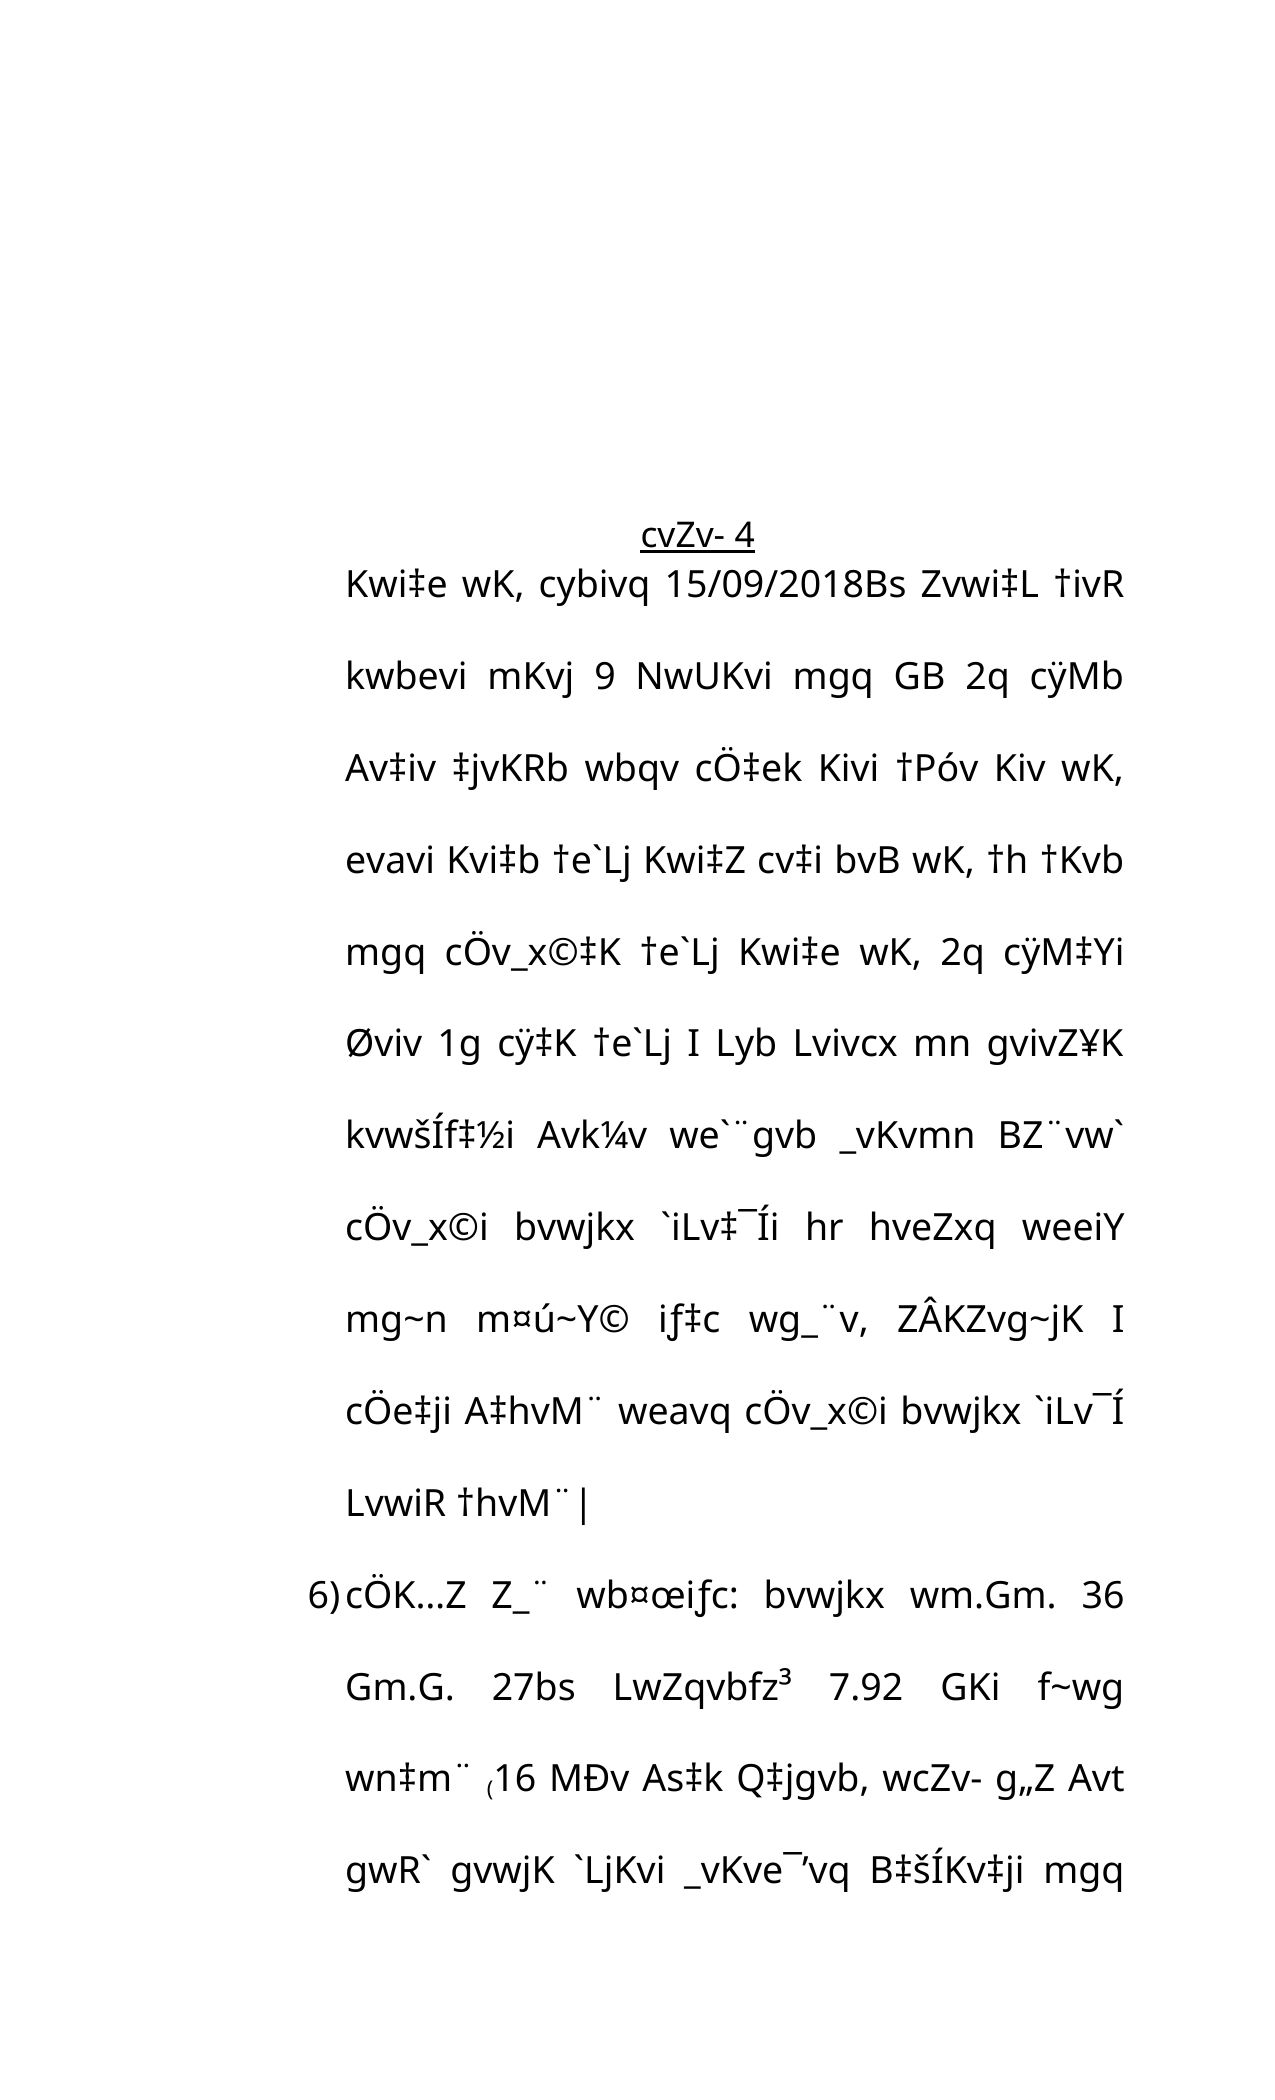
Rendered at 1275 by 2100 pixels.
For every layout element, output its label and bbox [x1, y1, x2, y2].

list [307, 557, 1125, 1527]
list [307, 1568, 1125, 1894]
